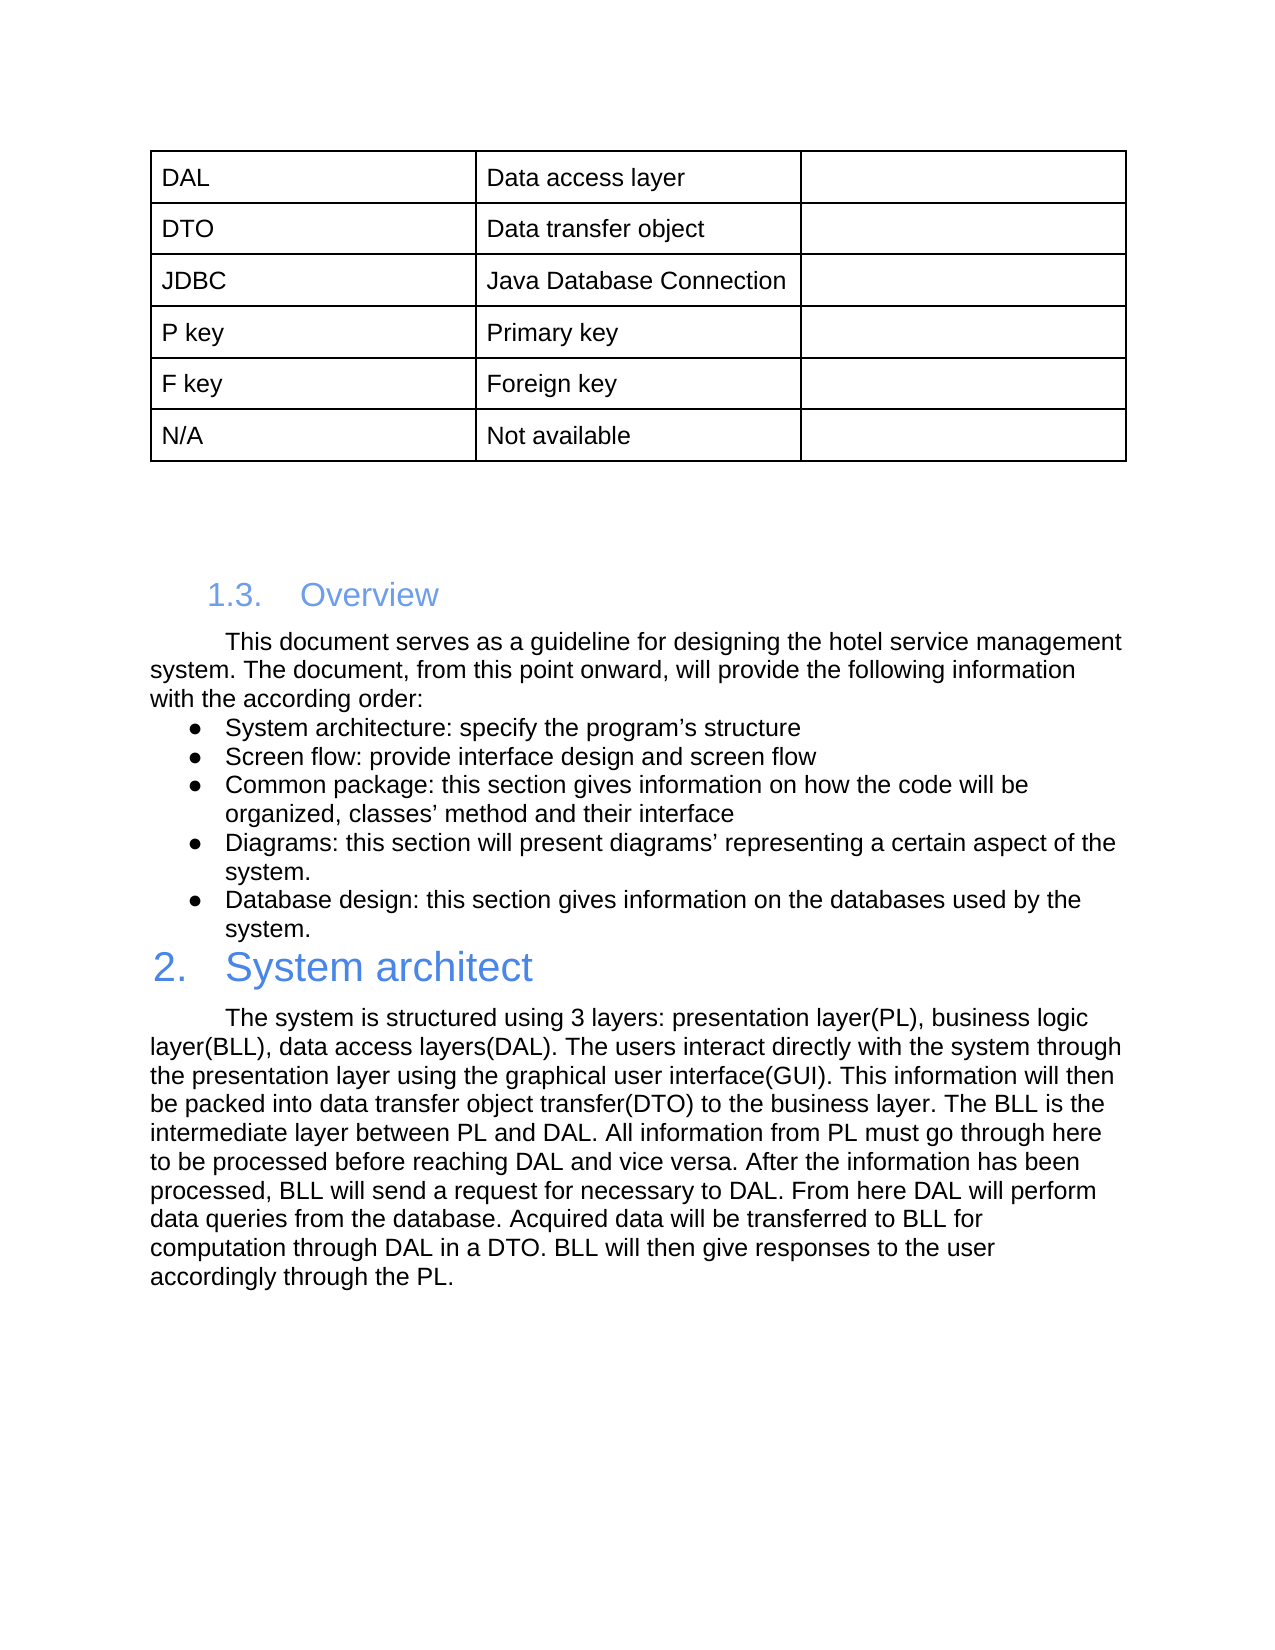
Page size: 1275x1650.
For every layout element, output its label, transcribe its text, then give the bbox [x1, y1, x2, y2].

list Common package: this section gives information on how the code will be organized, classes’ method and their interface [187, 770, 1125, 828]
list Diagrams: this section will present diagrams’ representing a certain aspect of the system. [187, 828, 1125, 885]
table_cell [802, 204, 1125, 253]
table_cell [802, 307, 1125, 357]
table_cell F key [152, 359, 475, 408]
table_cell Data transfer object [477, 204, 800, 253]
text The system is structured using 3 layers: presentation layer(PL), business logic layer(BLL), data access layers(DAL). The users interact directly with the system through the presentation layer using the graphical user interface(GUI). This information will then be packed into data transfer object transfer(DTO) to the business layer. The BLL is the intermediate layer between PL and DAL. All information from PL must go through here to be processed before reaching DAL and vice versa. After the information has been processed, BLL will send a request for necessary to DAL. From here DAL will perform data queries from the database. Acquired data will be transferred to BLL for computation through DAL in a DTO. BLL will then give responses to the user accordingly through the PL. [150, 1003, 1125, 1291]
table_cell Data access layer [477, 152, 800, 202]
table_cell [802, 152, 1125, 202]
table_cell [802, 359, 1125, 408]
table_cell N/A [152, 410, 475, 460]
table_cell JDBC [152, 255, 475, 305]
list Screen flow: provide interface design and screen flow [187, 741, 1125, 770]
list Database design: this section gives information on the databases used by the system. [187, 885, 1125, 943]
table_cell [802, 410, 1125, 460]
table_cell Not available [477, 410, 800, 460]
table_cell Primary key [477, 307, 800, 357]
table_cell DAL [152, 152, 475, 202]
subtitle System architect [187, 943, 1125, 991]
table_cell DTO [152, 204, 475, 253]
text This document serves as a guideline for designing the hotel service management system. The document, from this point onward, will provide the following information with the according order: [150, 626, 1125, 713]
list System architecture: specify the program’s structure [187, 713, 1125, 741]
table_cell P key [152, 307, 475, 357]
subtitle Overview [262, 576, 1125, 614]
table_cell Foreign key [477, 359, 800, 408]
table_cell Java Database Connection [477, 255, 800, 305]
table_cell [802, 255, 1125, 305]
